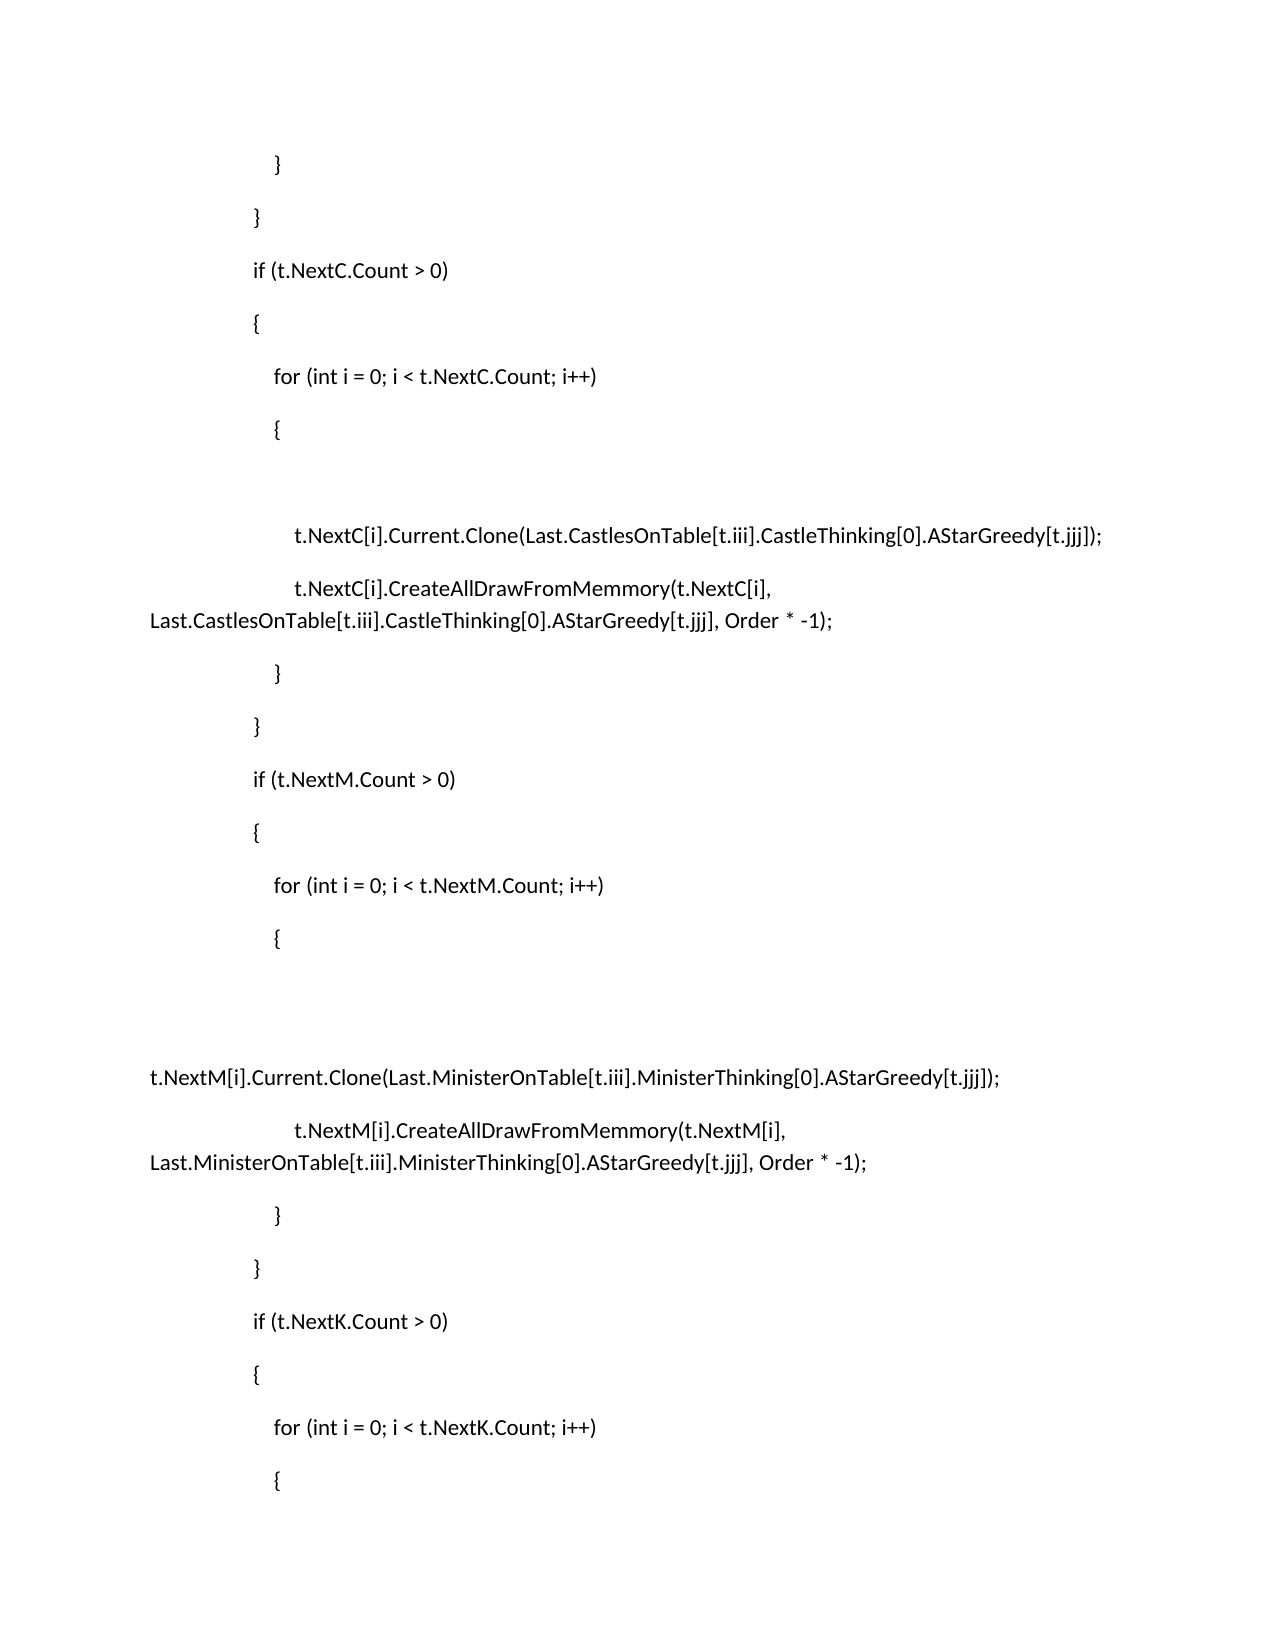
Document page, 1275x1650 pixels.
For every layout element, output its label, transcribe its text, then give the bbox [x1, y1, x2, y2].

text { [150, 924, 1125, 952]
text { [150, 1360, 1125, 1388]
text if (t.NextK.Count > 0) [150, 1307, 1125, 1335]
text { [150, 1466, 1125, 1494]
text } [150, 659, 1125, 687]
text } [150, 150, 1125, 178]
text } [150, 1254, 1125, 1282]
text { [150, 415, 1125, 443]
text t.NextM[i].CreateAllDrawFromMemmory(t.NextM[i], Last.MinisterOnTable[t.iii].MinisterThinking[0].AStarGreedy[t.jjj], Order * -1); [150, 1116, 1125, 1176]
text t.NextM[i].Current.Clone(Last.MinisterOnTable[t.iii].MinisterThinking[0].AStarGreedy[t.jjj]); [150, 1031, 1125, 1091]
text } [150, 203, 1125, 231]
text { [150, 818, 1125, 846]
text if (t.NextC.Count > 0) [150, 256, 1125, 284]
text for (int i = 0; i < t.NextM.Count; i++) [150, 871, 1125, 899]
text if (t.NextM.Count > 0) [150, 765, 1125, 793]
text } [150, 712, 1125, 740]
text t.NextC[i].Current.Clone(Last.CastlesOnTable[t.iii].CastleThinking[0].AStarGreedy[t.jjj]); [150, 521, 1125, 549]
text for (int i = 0; i < t.NextK.Count; i++) [150, 1413, 1125, 1441]
text t.NextC[i].CreateAllDrawFromMemmory(t.NextC[i], Last.CastlesOnTable[t.iii].CastleThinking[0].AStarGreedy[t.jjj], Order * -1); [150, 574, 1125, 634]
text { [150, 309, 1125, 337]
text } [150, 1201, 1125, 1229]
text for (int i = 0; i < t.NextC.Count; i++) [150, 362, 1125, 390]
